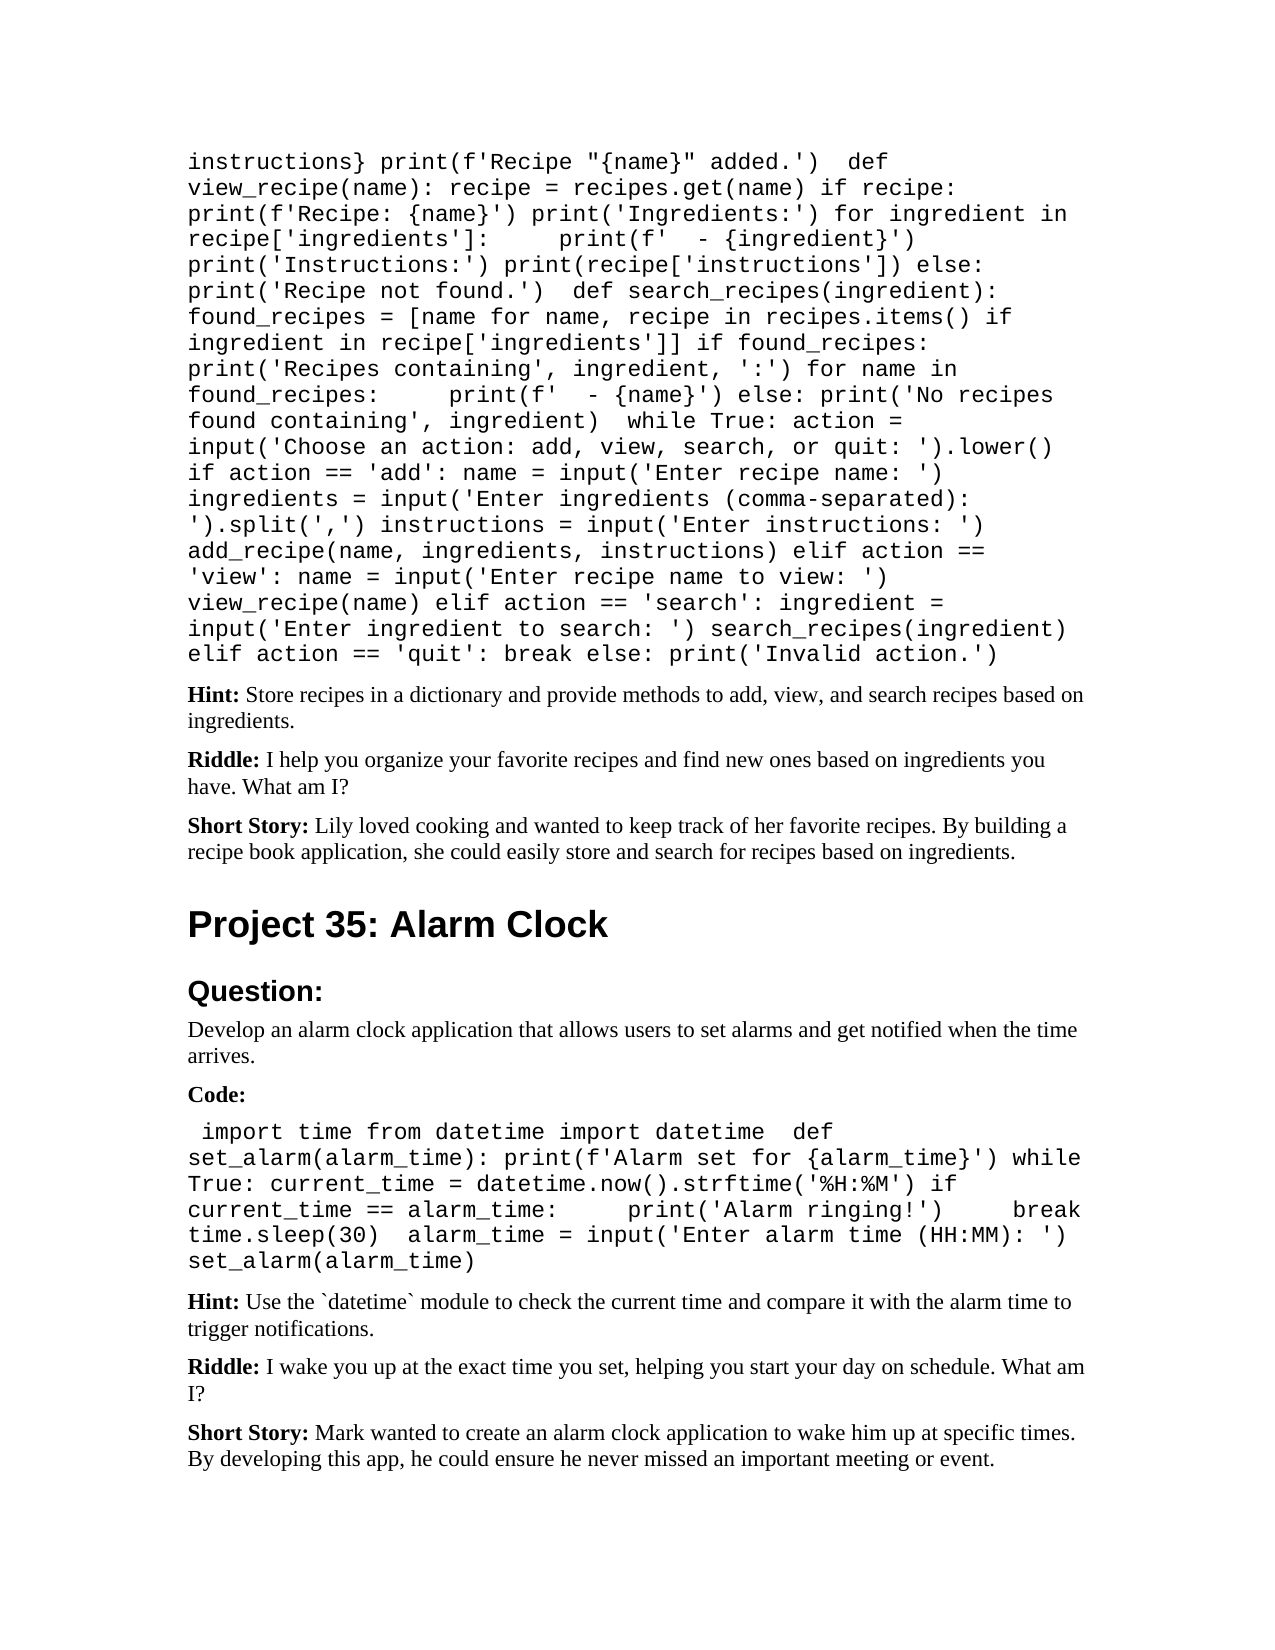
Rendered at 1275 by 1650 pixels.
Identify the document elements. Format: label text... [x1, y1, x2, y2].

text Riddle: I help you organize your favorite recipes and find new ones based on ingredients you have. What am I? [187, 746, 1087, 799]
text Short Story: Lily loved cooking and wanted to keep track of her favorite recipes. By building a recipe book application, she could easily store and search for recipes based on ingredients. [187, 812, 1087, 864]
text Short Story: Mark wanted to create an alarm clock application to wake him up at specific times. By developing this app, he could ensure he never missed an important meeting or event. [187, 1419, 1087, 1471]
text Develop an alarm clock application that allows users to set alarms and get notified when the time arrives. [187, 1016, 1087, 1069]
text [187, 150, 1087, 669]
text Code: [187, 1081, 1087, 1108]
subtitle Project 35: Alarm Clock [187, 902, 1087, 945]
text import time from datetime import datetime def set_alarm(alarm_time): print(f'Alarm set for {alarm_time}') while True: current_time = datetime.now().strftime('%H:%M') if current_time == alarm_time: print('Alarm ringing!') break time.sleep(30) alarm_time = input('Enter alarm time (HH:MM): ') set_alarm(alarm_time) [187, 1120, 1087, 1276]
text Hint: Store recipes in a dictionary and provide methods to add, view, and search recipes based on ingredients. [187, 681, 1087, 734]
text Riddle: I wake you up at the exact time you set, helping you start your day on schedule. What am I? [187, 1353, 1087, 1406]
subtitle Question: [187, 974, 1087, 1008]
text Hint: Use the `datetime` module to check the current time and compare it with the alarm time to trigger notifications. [187, 1288, 1087, 1341]
